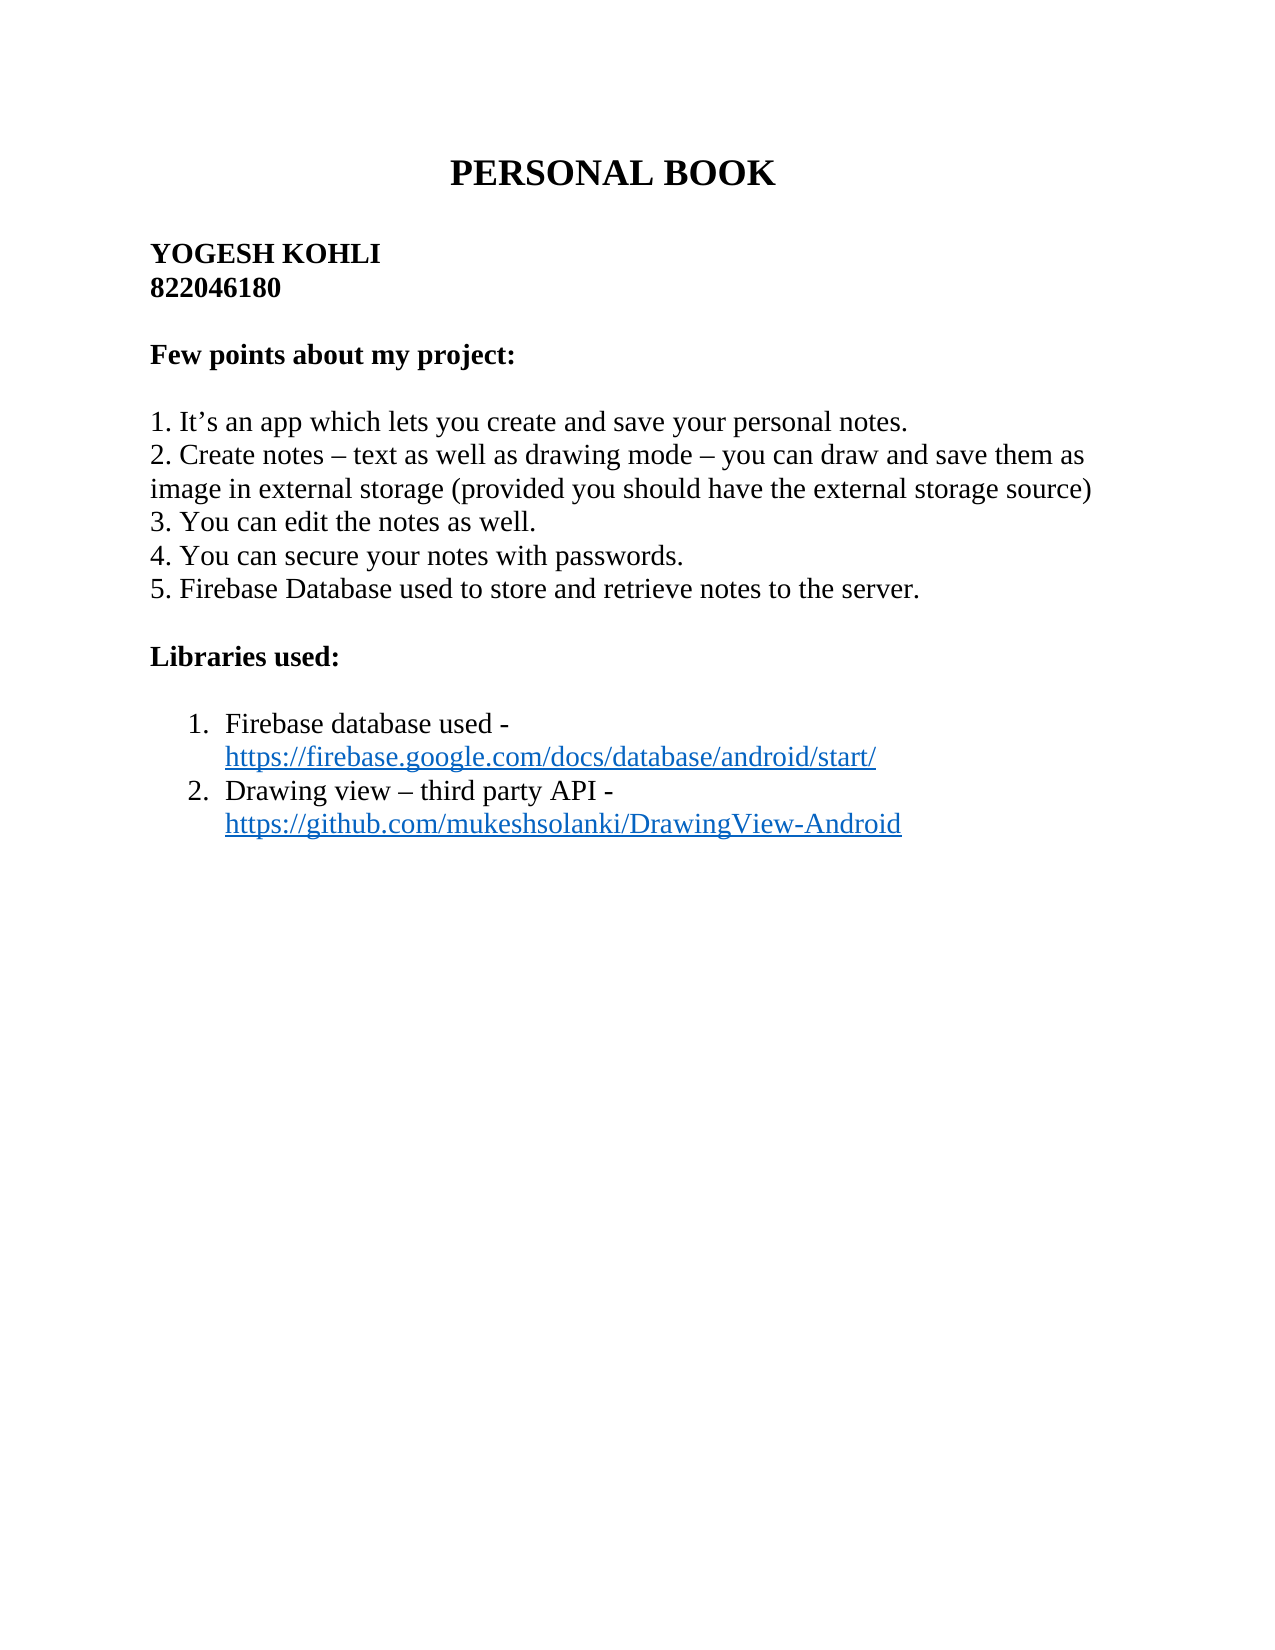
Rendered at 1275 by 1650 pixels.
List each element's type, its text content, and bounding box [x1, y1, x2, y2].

list Drawing view – third party API - https://github.com/mukeshsolanki/DrawingView-Android [187, 773, 1125, 840]
text 822046180 [150, 270, 1125, 303]
text Few points about my project: [150, 337, 1125, 370]
text 1. It’s an app which lets you create and save your personal notes. [150, 404, 1125, 437]
text Libraries used: [150, 639, 1125, 672]
text 5. Firebase Database used to store and retrieve notes to the server. [150, 572, 1125, 605]
text YOGESH KOHLI [150, 236, 1125, 270]
text 4. You can secure your notes with passwords. [150, 538, 1125, 572]
text 3. You can edit the notes as well. [150, 504, 1125, 538]
text PERSONAL BOOK [150, 150, 1125, 193]
text 2. Create notes – text as well as drawing mode – you can draw and save them as image in external storage (provided you should have the external storage source) [150, 437, 1125, 504]
list Firebase database used - https://firebase.google.com/docs/database/android/start/ [187, 706, 1125, 773]
